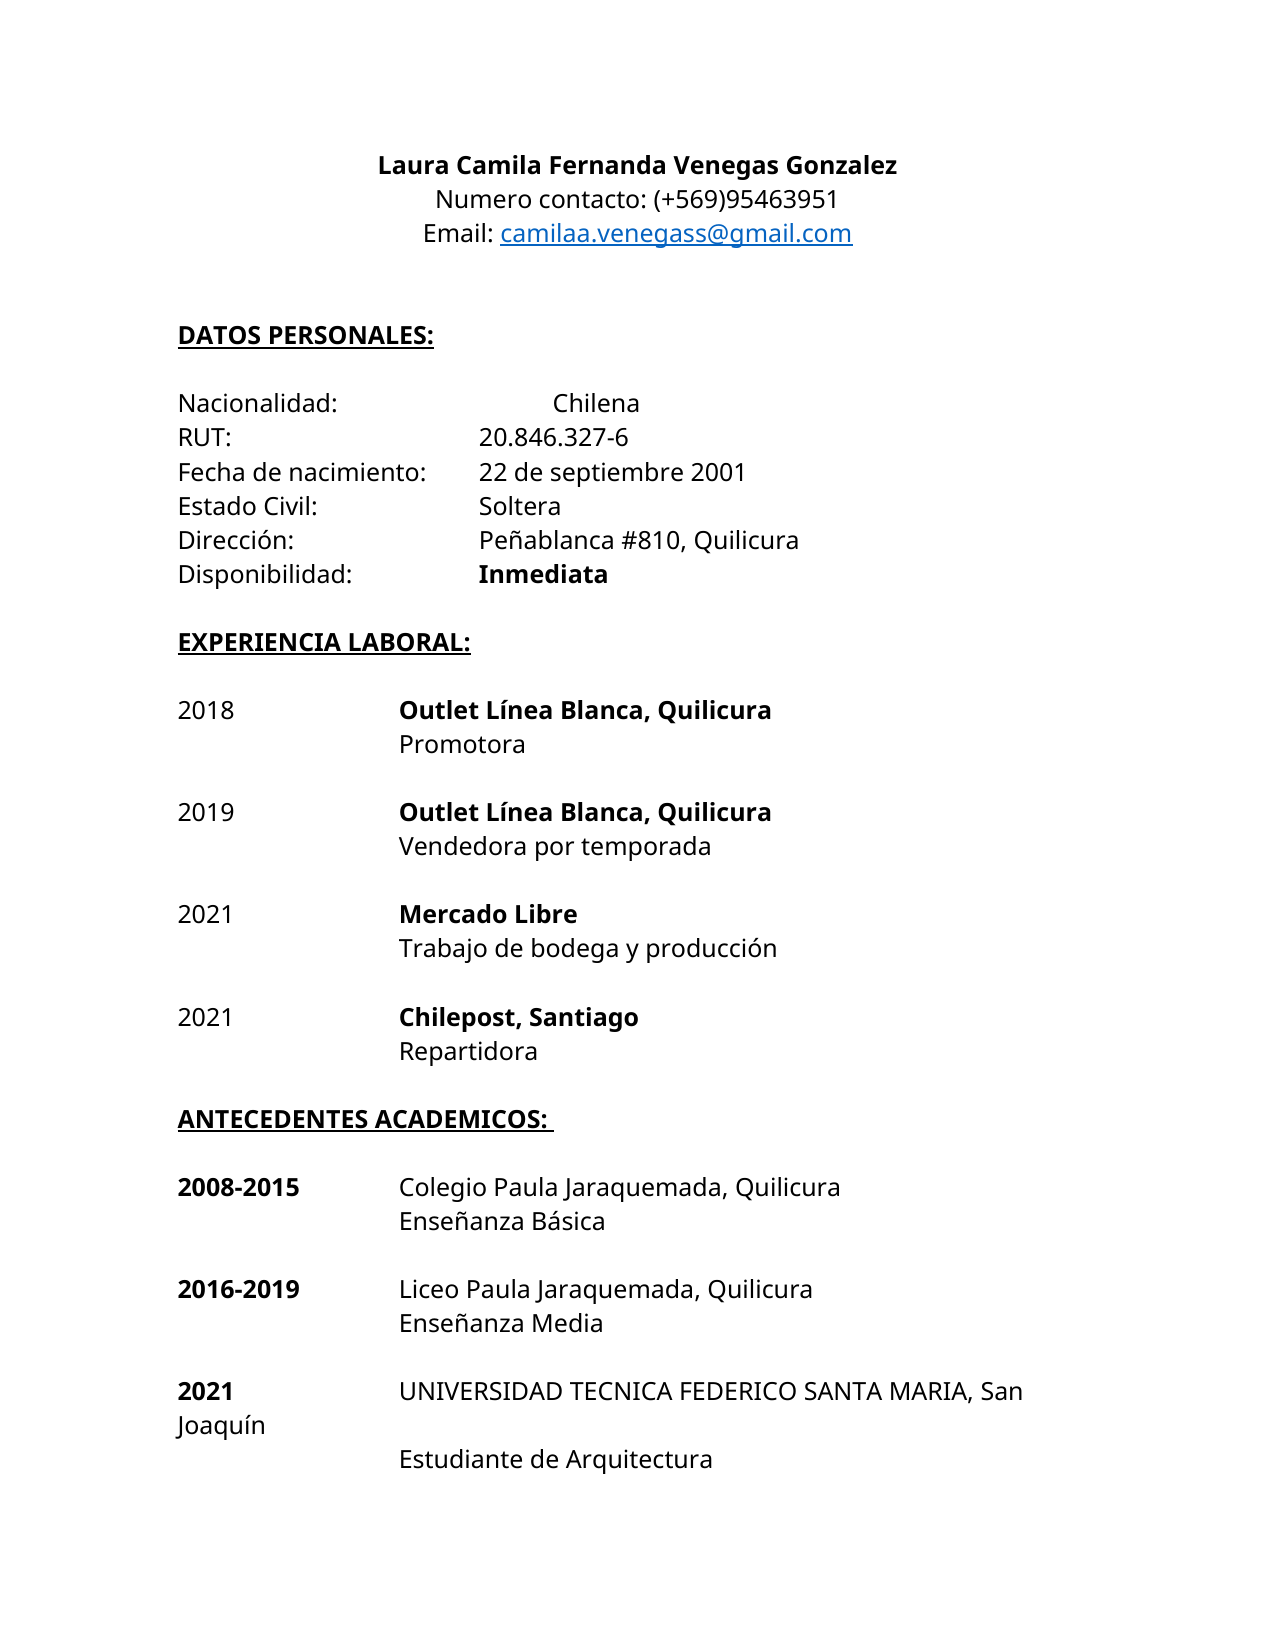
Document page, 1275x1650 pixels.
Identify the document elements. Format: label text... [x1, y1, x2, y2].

text Dirección: Peñablanca #810, Quilicura [177, 522, 1098, 556]
text Enseñanza Básica [177, 1203, 1098, 1238]
text Disponibilidad: Inmediata [177, 556, 1098, 590]
text Fecha de nacimiento: 22 de septiembre 2001 [177, 454, 1098, 488]
text 2018 Outlet Línea Blanca, Quilicura [177, 693, 1098, 727]
text DATOS PERSONALES: [177, 318, 1098, 352]
text 2021 Chilepost, Santiago [177, 999, 1098, 1033]
text Laura Camila Fernanda Venegas Gonzalez [177, 148, 1098, 182]
text ANTECEDENTES ACADEMICOS: [177, 1101, 1098, 1135]
text EXPERIENCIA LABORAL: [177, 624, 1098, 658]
text Promotora [177, 727, 1098, 761]
text Repartidora [177, 1033, 1098, 1067]
text RUT: 20.846.327-6 [177, 420, 1098, 454]
text Estado Civil: Soltera [177, 488, 1098, 522]
text Nacionalidad: Chilena [177, 386, 1098, 420]
text Estudiante de Arquitectura [177, 1442, 1098, 1476]
text 2008-2015 Colegio Paula Jaraquemada, Quilicura [177, 1169, 1098, 1203]
text Vendedora por temporada [177, 829, 1098, 863]
text Email: camilaa.venegass@gmail.com [177, 216, 1098, 250]
text 2016-2019 Liceo Paula Jaraquemada, Quilicura [177, 1272, 1098, 1306]
text 2019 Outlet Línea Blanca, Quilicura [177, 795, 1098, 829]
text 2021 UNIVERSIDAD TECNICA FEDERICO SANTA MARIA, San Joaquín [177, 1374, 1098, 1442]
text 2021 Mercado Libre [177, 897, 1098, 931]
text Trabajo de bodega y producción [177, 931, 1098, 965]
text Numero contacto: (+569)95463951 [177, 182, 1098, 216]
text Enseñanza Media [177, 1306, 1098, 1340]
